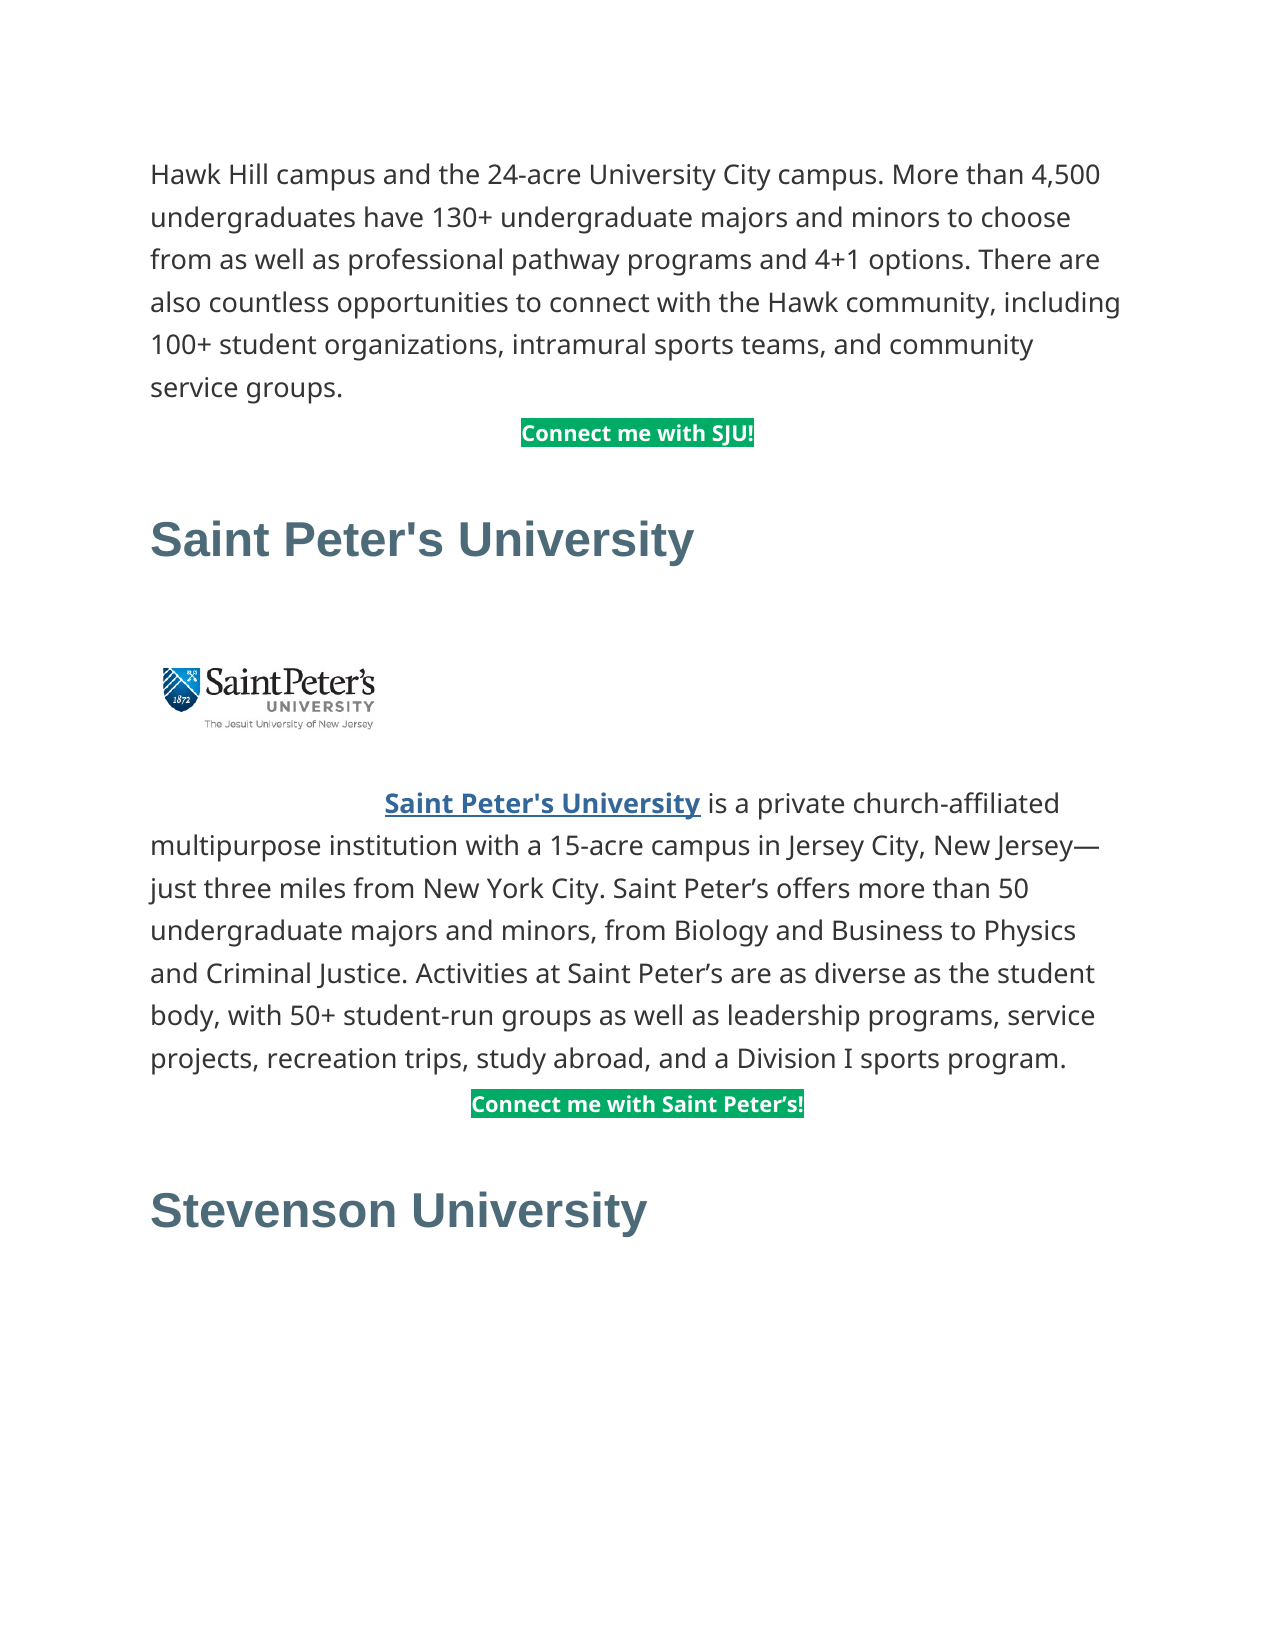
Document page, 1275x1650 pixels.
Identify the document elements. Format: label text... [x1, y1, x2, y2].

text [150, 150, 1125, 405]
text Saint Peter's University is a private church-affiliated multipurpose institution with a 15-acre campus in Jersey City, New Jersey—just three miles from New York City. Saint Peter’s offers more than 50 undergraduate majors and minors, from Biology and Business to Physics and Criminal Justice. Activities at Saint Peter’s are as diverse as the student body, with 50+ student-run groups as well as leadership programs, service projects, recreation trips, study abroad, and a Division I sports program. [150, 579, 1125, 1076]
text Saint Peter's University [150, 510, 1125, 566]
text Connect me with SJU! [150, 405, 1125, 447]
text Connect me with Saint Peter’s! [150, 1076, 1125, 1118]
picture [150, 578, 385, 814]
text Stevenson University [150, 1181, 1125, 1237]
